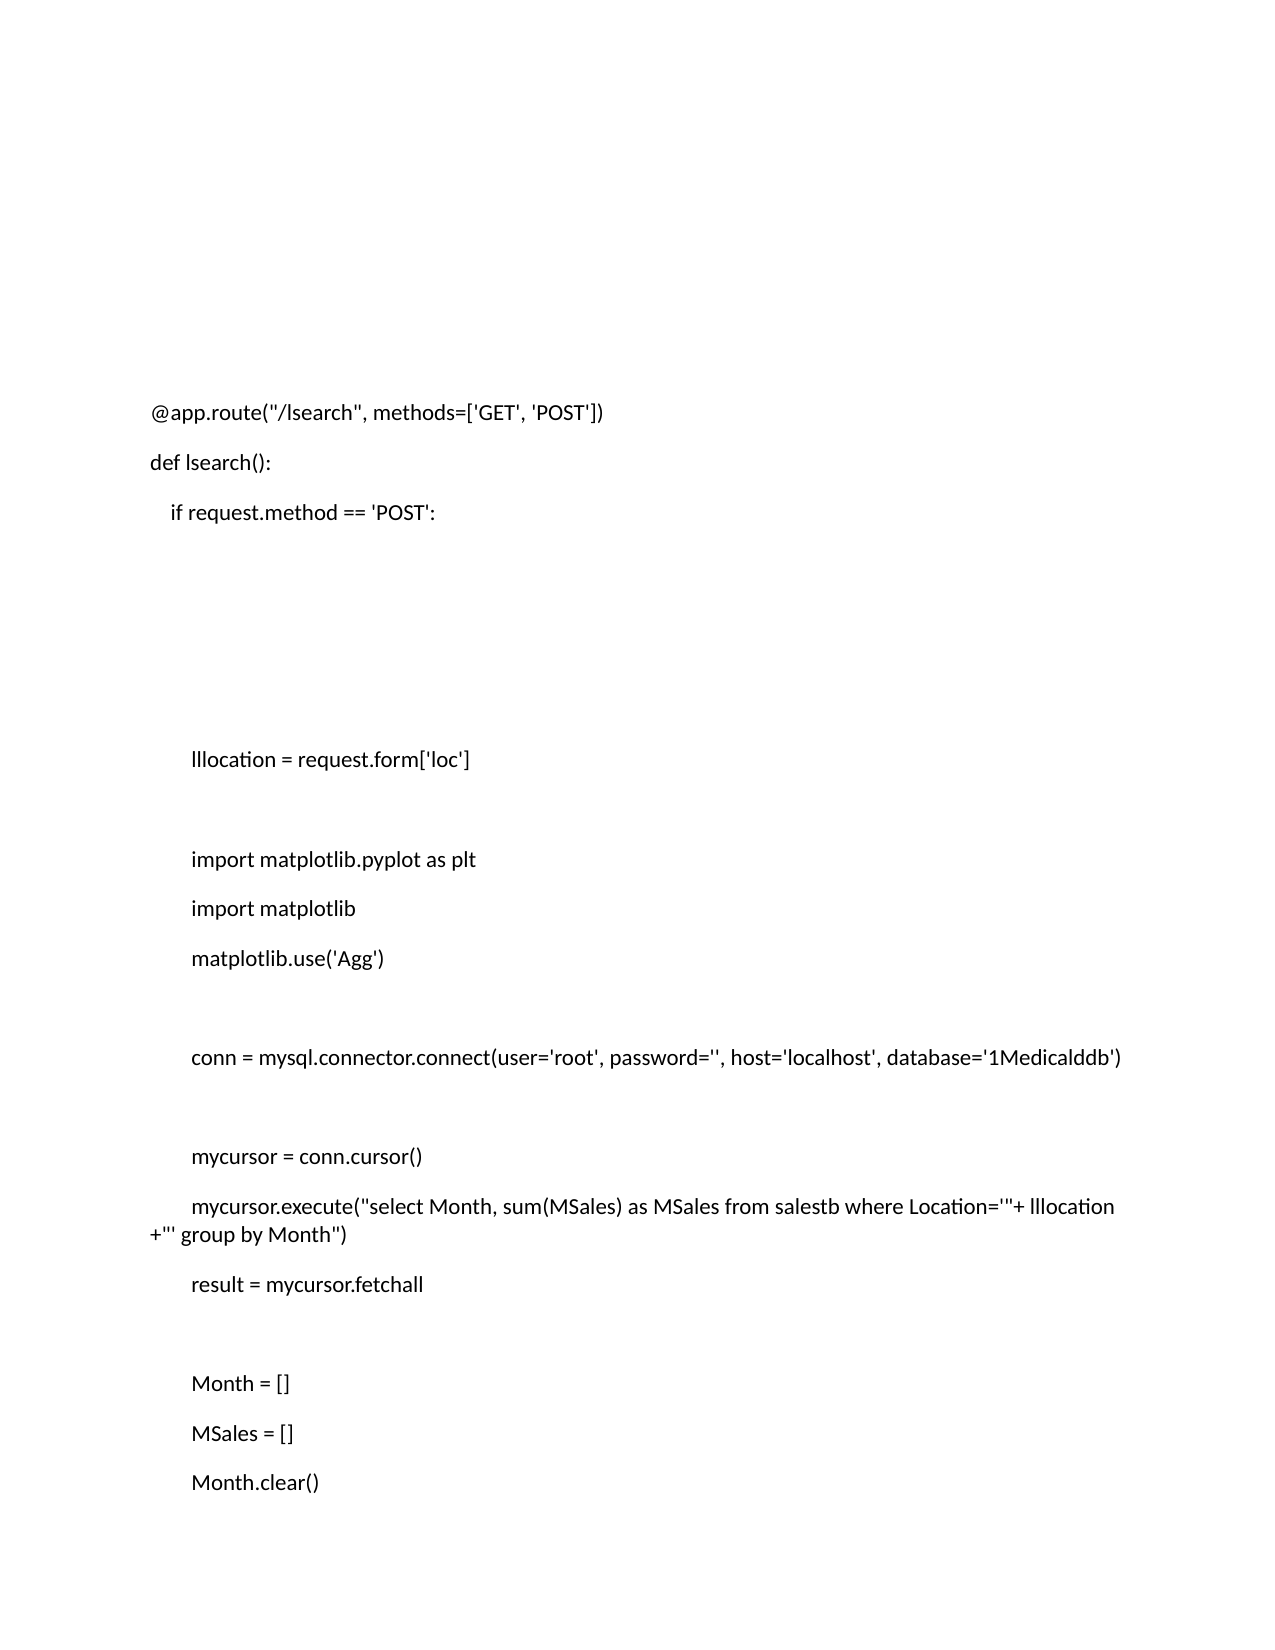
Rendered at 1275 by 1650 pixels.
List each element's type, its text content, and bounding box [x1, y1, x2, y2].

text MSales = [] [150, 1418, 1125, 1447]
text conn = mysql.connector.connect(user='root', password='', host='localhost', database='1Medicalddb') [150, 1042, 1125, 1071]
text Month.clear() [150, 1468, 1125, 1497]
text import matplotlib [150, 894, 1125, 922]
text result = mycursor.fetchall [150, 1269, 1125, 1298]
text Month = [] [150, 1369, 1125, 1397]
text mycursor = conn.cursor() [150, 1142, 1125, 1170]
text if request.method == 'POST': [150, 497, 1125, 526]
text matplotlib.use('Agg') [150, 943, 1125, 972]
text @app.route("/lsearch", methods=['GET', 'POST']) [150, 398, 1125, 427]
text def lsearch(): [150, 447, 1125, 476]
text import matplotlib.pyplot as plt [150, 844, 1125, 873]
text lllocation = request.form['loc'] [150, 745, 1125, 774]
text mycursor.execute("select Month, sum(MSales) as MSales from salestb where Location='"+ lllocation +"' group by Month") [150, 1191, 1125, 1249]
